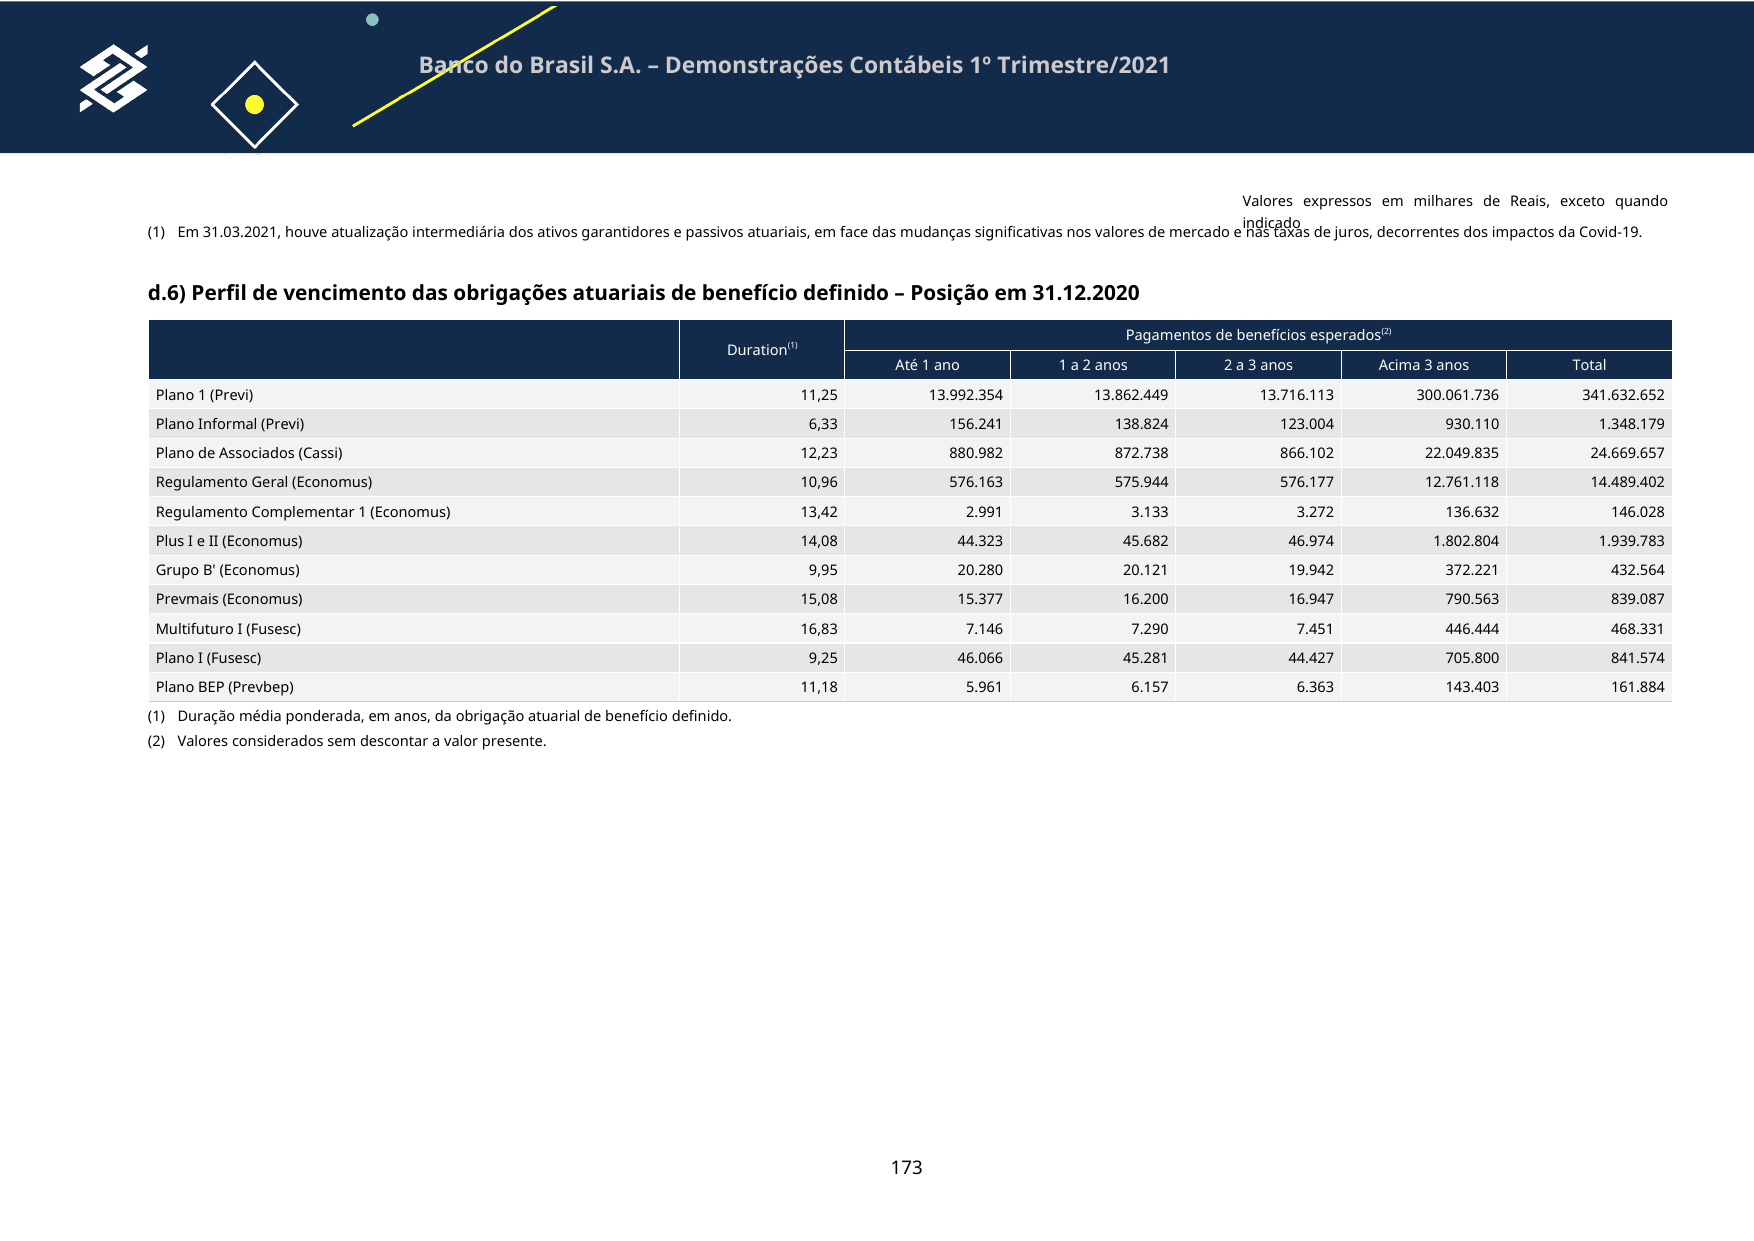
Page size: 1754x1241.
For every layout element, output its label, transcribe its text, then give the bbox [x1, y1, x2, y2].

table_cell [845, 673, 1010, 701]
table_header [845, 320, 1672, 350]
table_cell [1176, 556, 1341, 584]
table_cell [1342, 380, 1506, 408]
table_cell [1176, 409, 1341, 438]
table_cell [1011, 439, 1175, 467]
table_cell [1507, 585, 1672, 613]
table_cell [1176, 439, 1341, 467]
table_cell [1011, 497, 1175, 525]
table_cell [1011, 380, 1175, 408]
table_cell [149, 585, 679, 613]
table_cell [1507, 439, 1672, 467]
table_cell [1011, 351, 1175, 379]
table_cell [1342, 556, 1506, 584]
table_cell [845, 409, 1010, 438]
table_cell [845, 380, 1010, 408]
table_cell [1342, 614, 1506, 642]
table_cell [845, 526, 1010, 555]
text (1) Duração média ponderada, em anos, da obrigação atuarial de benefício definido. [148, 706, 1665, 726]
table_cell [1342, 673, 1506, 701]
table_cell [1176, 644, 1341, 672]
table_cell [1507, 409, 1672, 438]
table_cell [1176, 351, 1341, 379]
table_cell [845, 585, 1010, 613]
text (1) Em 31.03.2021, houve atualização intermediária dos ativos garantidores e passivos atuariais, em face das mudanças significativas nos valores de mercado e nas taxas de juros, decorrentes dos impactos da Covid-19. [148, 221, 1665, 241]
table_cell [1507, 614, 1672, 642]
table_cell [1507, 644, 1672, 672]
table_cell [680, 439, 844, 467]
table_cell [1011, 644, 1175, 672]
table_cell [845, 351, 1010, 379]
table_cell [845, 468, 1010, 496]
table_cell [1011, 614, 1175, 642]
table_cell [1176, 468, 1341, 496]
list ) Perfil de vencimento das obrigações atuariais de benefício definido – Posição em 31.12.2020 [148, 278, 1665, 306]
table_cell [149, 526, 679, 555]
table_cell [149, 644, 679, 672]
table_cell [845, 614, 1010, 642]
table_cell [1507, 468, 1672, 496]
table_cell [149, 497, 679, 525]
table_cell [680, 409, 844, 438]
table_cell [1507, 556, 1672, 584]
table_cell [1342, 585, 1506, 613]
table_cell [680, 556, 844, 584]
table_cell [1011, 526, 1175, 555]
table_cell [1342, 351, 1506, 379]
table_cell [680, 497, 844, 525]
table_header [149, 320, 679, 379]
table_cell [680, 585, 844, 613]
picture [79, 44, 148, 113]
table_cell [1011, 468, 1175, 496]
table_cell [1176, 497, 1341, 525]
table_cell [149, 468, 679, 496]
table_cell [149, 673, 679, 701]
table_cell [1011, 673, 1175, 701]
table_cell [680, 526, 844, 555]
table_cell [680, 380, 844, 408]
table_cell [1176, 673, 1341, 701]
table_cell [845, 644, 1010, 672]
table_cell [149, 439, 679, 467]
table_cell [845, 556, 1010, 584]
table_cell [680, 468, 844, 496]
picture [210, 6, 588, 149]
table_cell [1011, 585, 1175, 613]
text (2) Valores considerados sem descontar a valor presente. [148, 730, 1665, 750]
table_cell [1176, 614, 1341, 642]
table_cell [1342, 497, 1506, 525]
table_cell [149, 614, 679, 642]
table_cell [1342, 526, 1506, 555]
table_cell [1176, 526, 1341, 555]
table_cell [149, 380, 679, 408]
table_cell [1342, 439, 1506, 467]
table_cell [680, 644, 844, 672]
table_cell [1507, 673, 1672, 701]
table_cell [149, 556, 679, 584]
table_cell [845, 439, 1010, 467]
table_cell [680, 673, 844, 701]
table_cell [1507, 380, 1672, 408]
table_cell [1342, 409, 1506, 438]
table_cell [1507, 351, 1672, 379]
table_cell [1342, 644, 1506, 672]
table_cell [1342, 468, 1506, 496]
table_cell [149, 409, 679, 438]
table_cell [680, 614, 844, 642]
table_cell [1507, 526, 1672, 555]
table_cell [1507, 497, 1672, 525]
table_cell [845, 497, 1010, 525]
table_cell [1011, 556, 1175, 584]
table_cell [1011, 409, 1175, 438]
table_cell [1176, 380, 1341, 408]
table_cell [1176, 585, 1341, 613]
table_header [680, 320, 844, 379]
